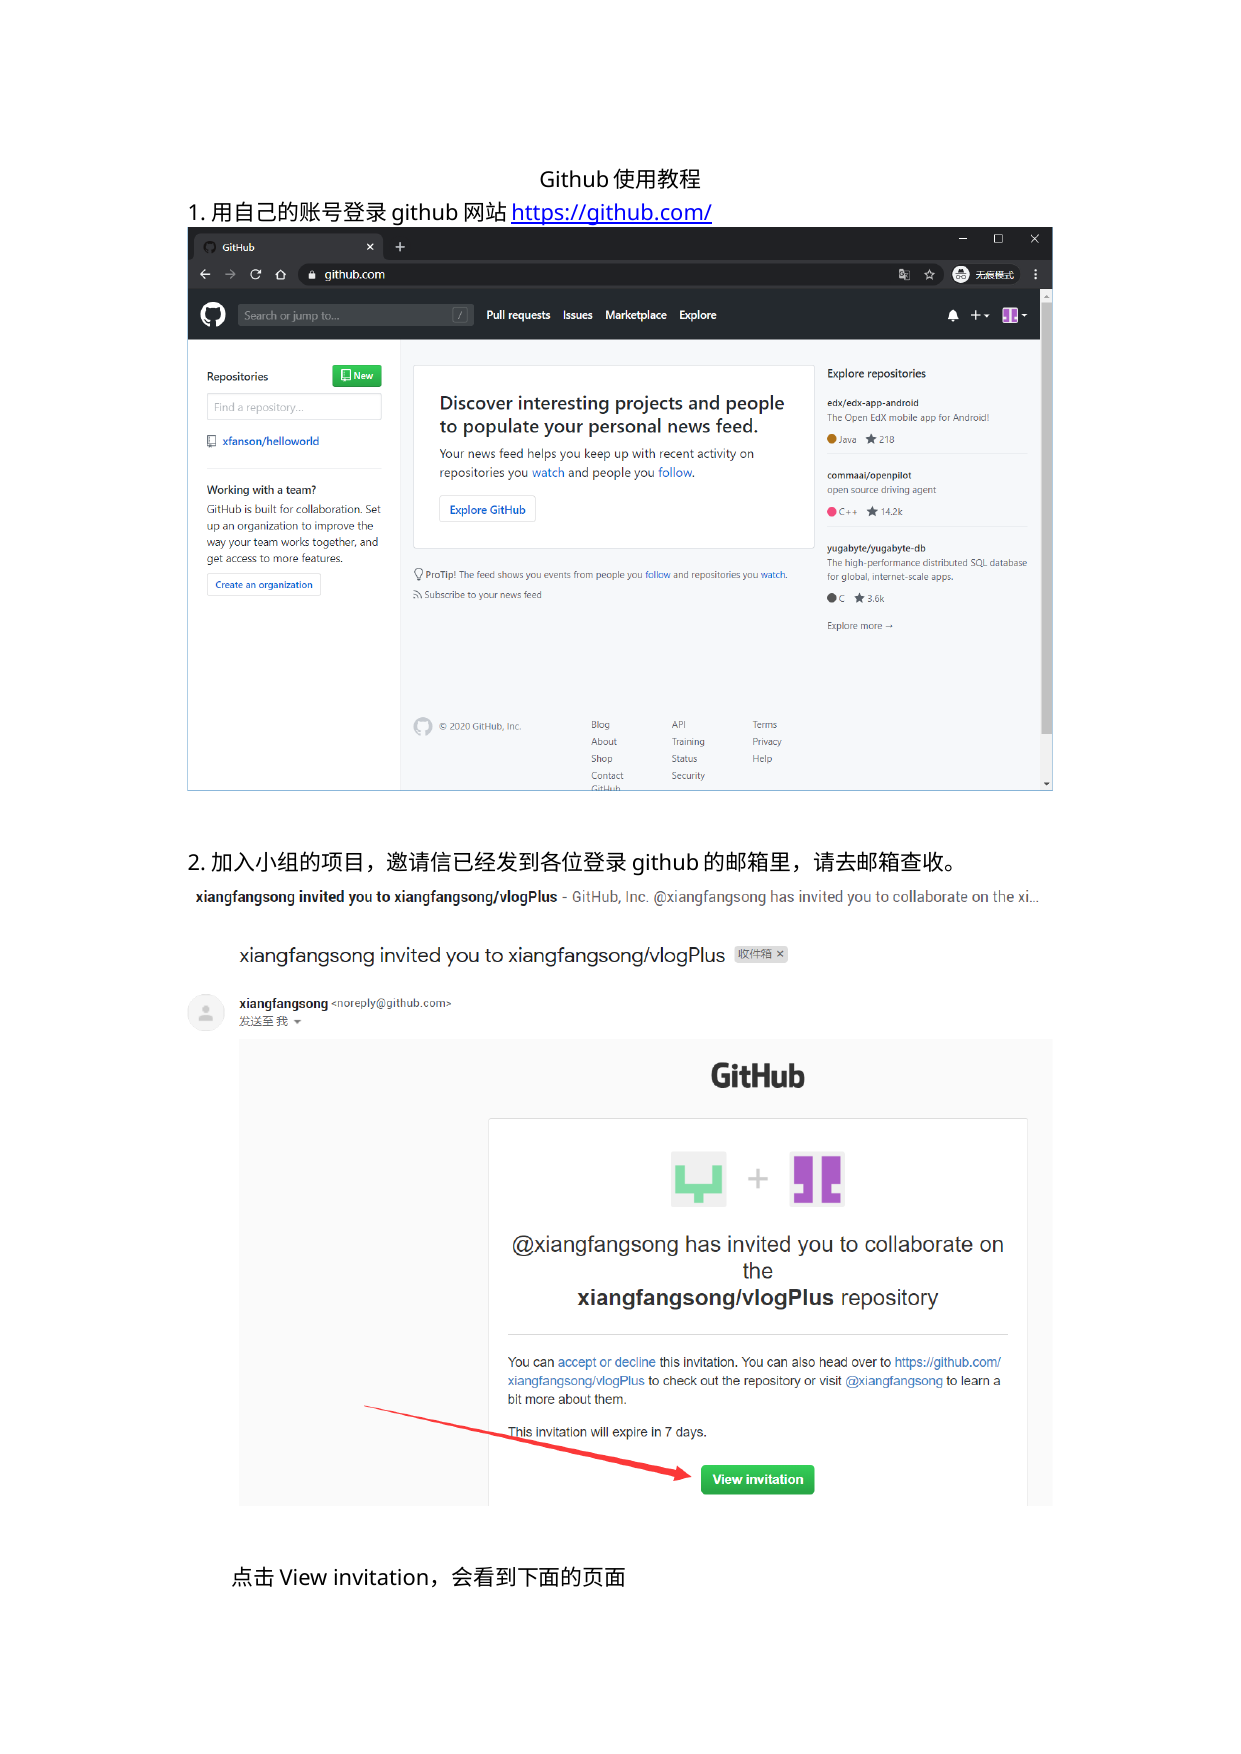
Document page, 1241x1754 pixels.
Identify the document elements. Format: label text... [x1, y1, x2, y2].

picture [187, 227, 1053, 791]
text 点击View invitation，会看到下面的页面 [187, 1559, 1053, 1592]
picture [187, 877, 1053, 913]
text Github使用教程 [187, 162, 1053, 194]
picture [187, 942, 1053, 1506]
text 1. 用自己的账号登录github网站https://github.com/ [187, 194, 1053, 227]
text 2. 加入小组的项目，邀请信已经发到各位登录github的邮箱里，请去邮箱查收。 [187, 844, 1053, 877]
